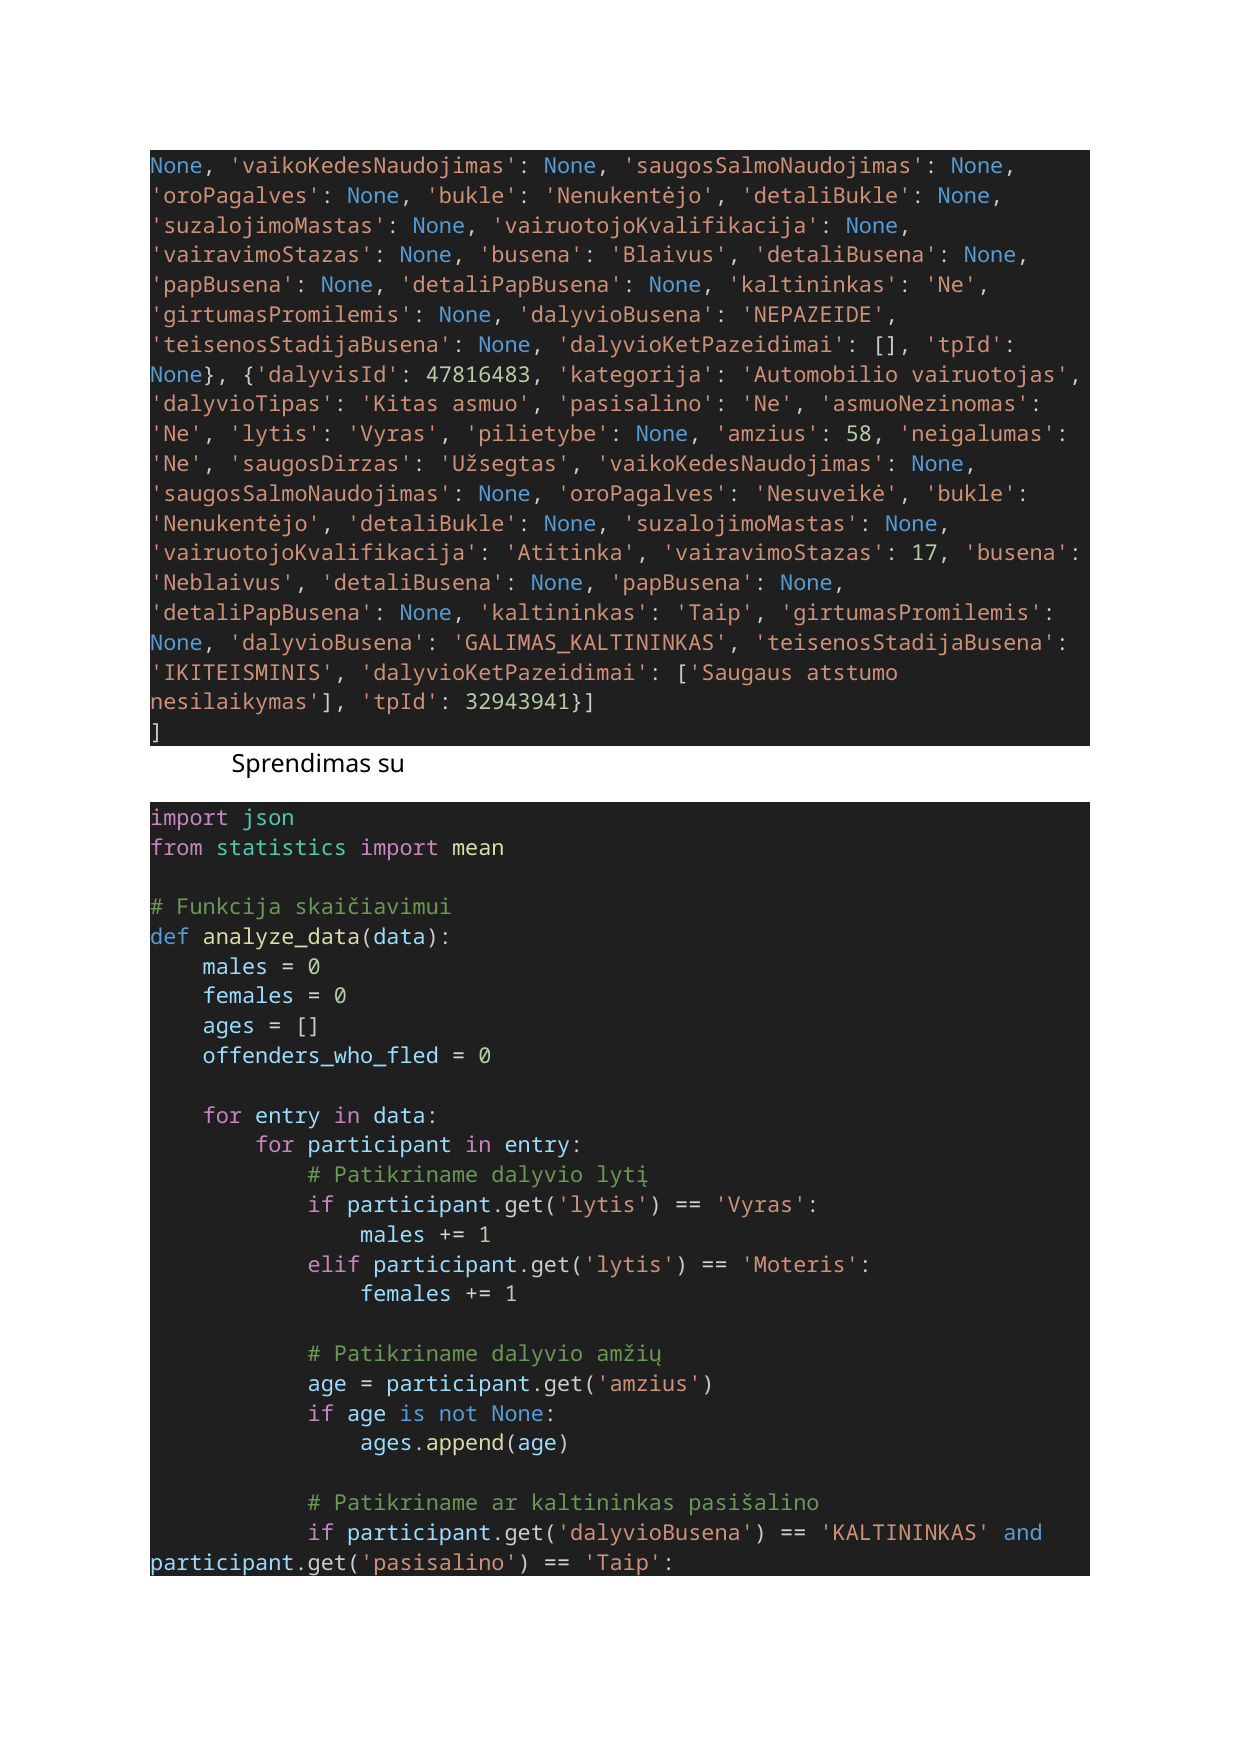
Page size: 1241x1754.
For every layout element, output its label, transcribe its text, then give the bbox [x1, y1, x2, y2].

text females = 0 [150, 980, 1090, 1010]
text females += 1 [150, 1278, 1090, 1308]
text def analyze_data(data): [150, 921, 1090, 951]
text # Patikriname ar kaltininkas pasišalino [150, 1487, 1090, 1517]
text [150, 150, 1090, 716]
text from statistics import mean [150, 831, 1090, 861]
text for entry in data: [150, 1099, 1090, 1129]
text age = participant.get('amzius') [150, 1368, 1090, 1397]
text if participant.get('lytis') == 'Vyras': [150, 1189, 1090, 1219]
list Sprendimas su [225, 746, 1090, 780]
text if age is not None: [150, 1397, 1090, 1427]
text import json [150, 802, 1090, 831]
text ] [150, 716, 1090, 746]
text # Funkcija skaičiavimui [150, 891, 1090, 921]
text males = 0 [150, 951, 1090, 980]
text for participant in entry: [150, 1129, 1090, 1159]
text if participant.get('dalyvioBusena') == 'KALTININKAS' and participant.get('pasisalino') == 'Taip': [150, 1517, 1090, 1576]
text males += 1 [150, 1219, 1090, 1248]
text # Patikriname dalyvio amžių [150, 1338, 1090, 1368]
text offenders_who_fled = 0 [150, 1040, 1090, 1070]
text ages = [] [150, 1010, 1090, 1040]
text elif participant.get('lytis') == 'Moteris': [150, 1248, 1090, 1278]
text ages.append(age) [150, 1427, 1090, 1457]
text # Patikriname dalyvio lytį [150, 1159, 1090, 1189]
